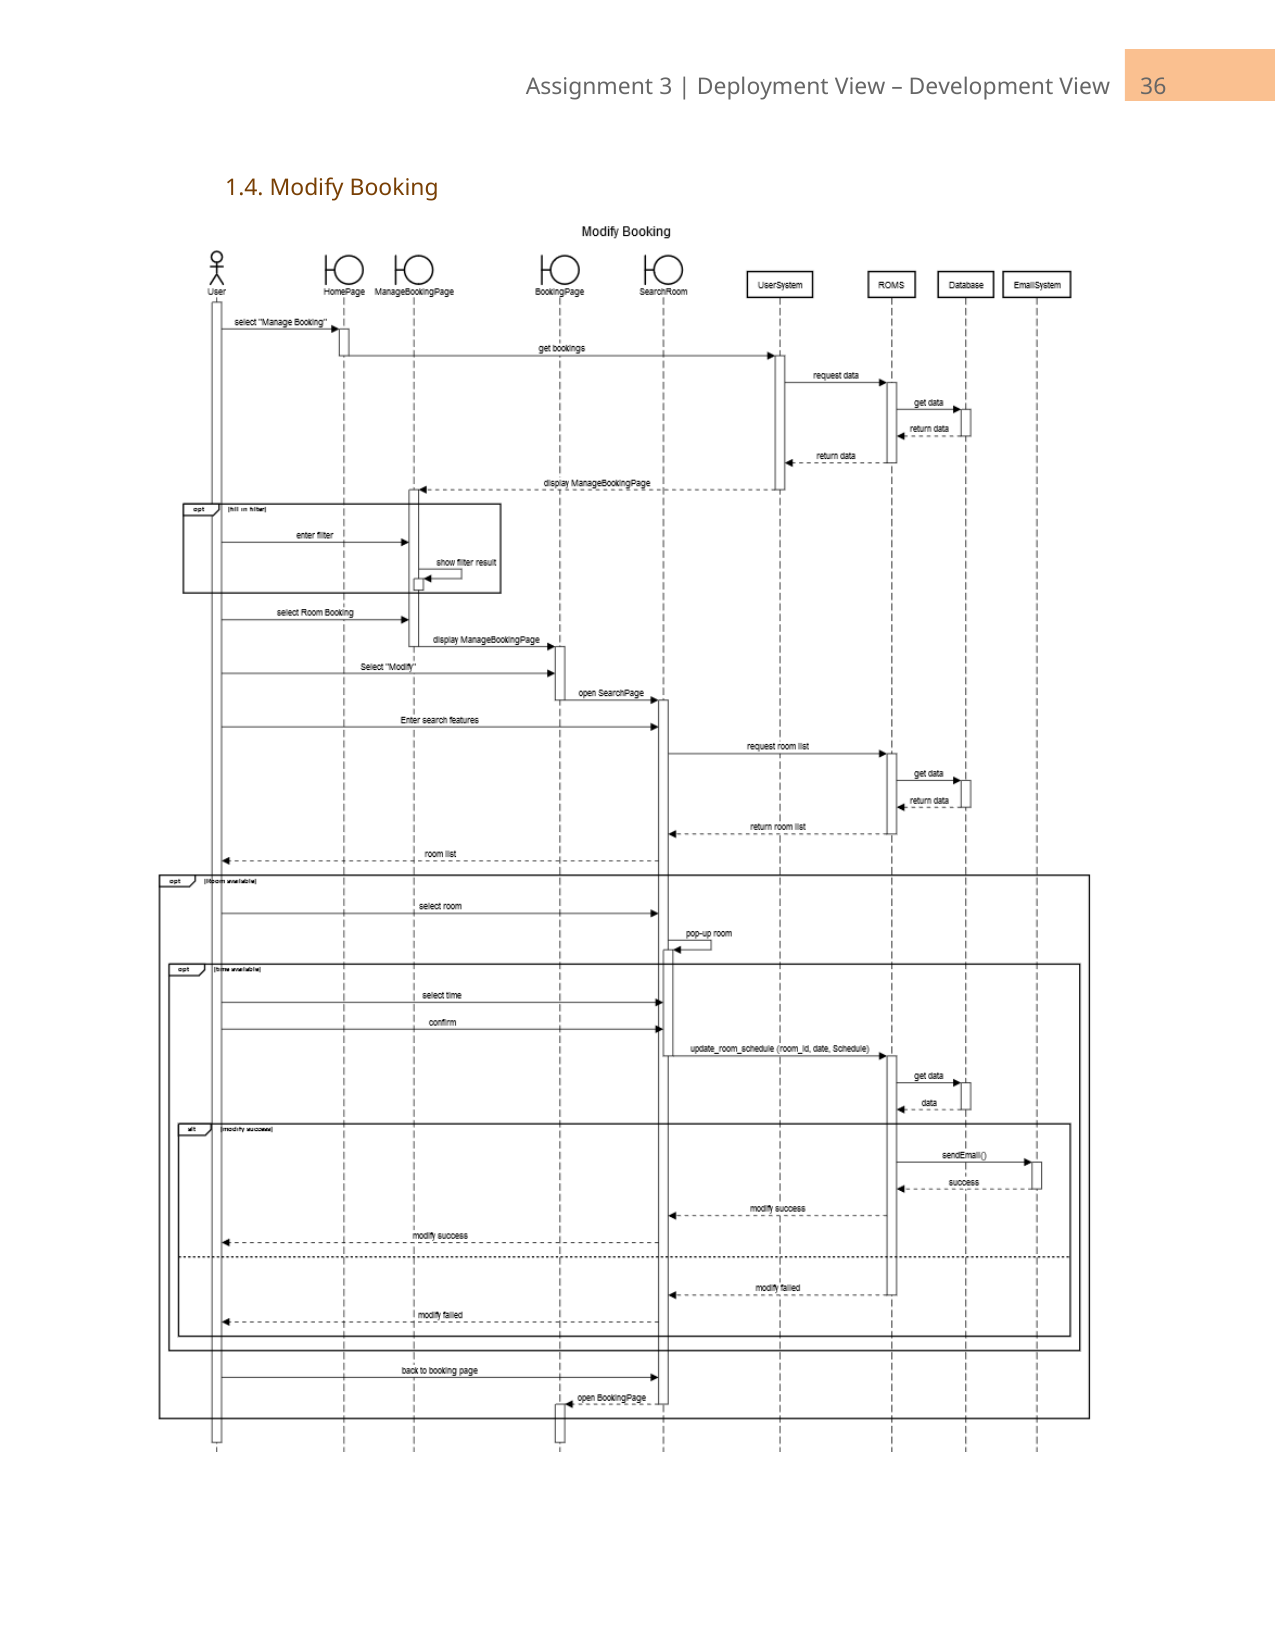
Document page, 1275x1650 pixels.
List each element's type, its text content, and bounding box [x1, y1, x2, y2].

subtitle 1.4. Modify Booking [150, 171, 1125, 202]
picture [150, 222, 1103, 1452]
